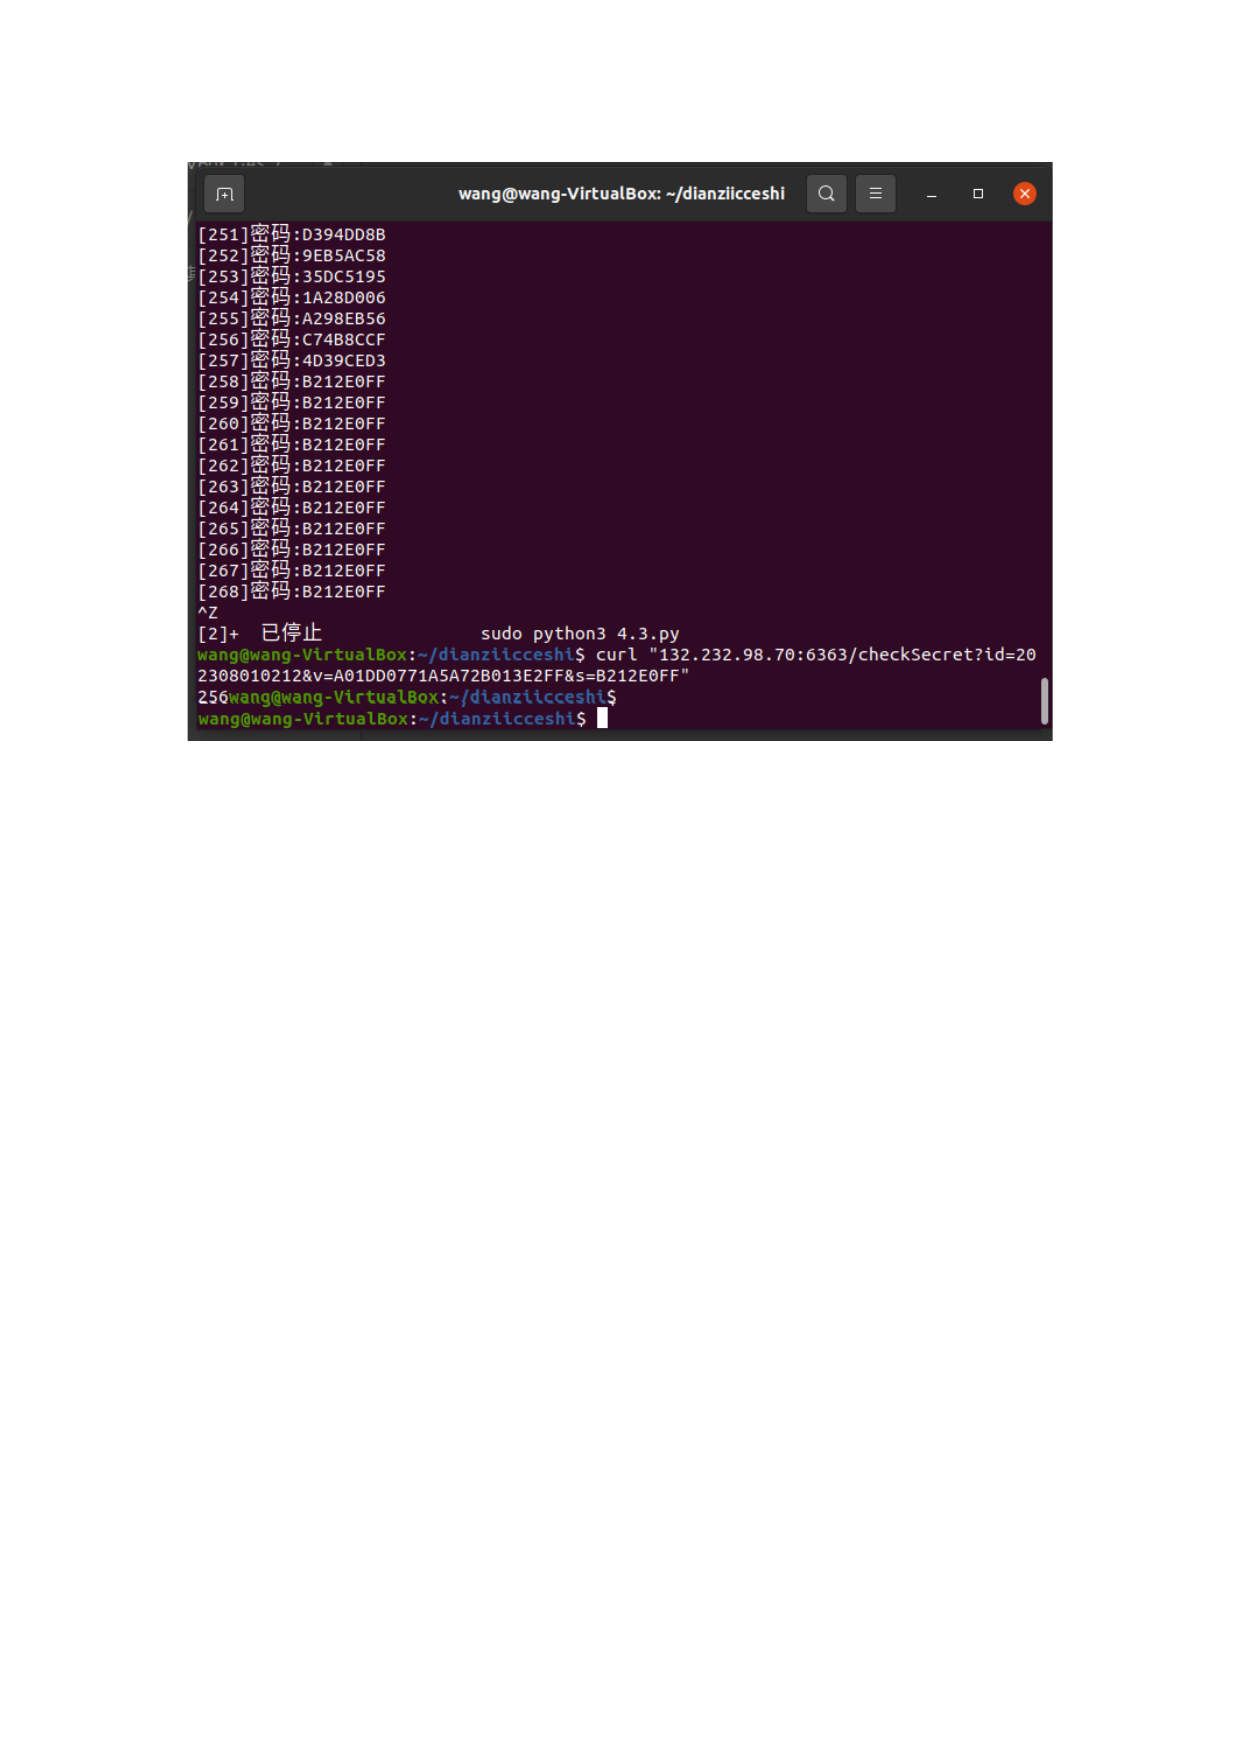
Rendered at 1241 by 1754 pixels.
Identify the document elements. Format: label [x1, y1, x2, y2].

picture [187, 162, 1053, 741]
